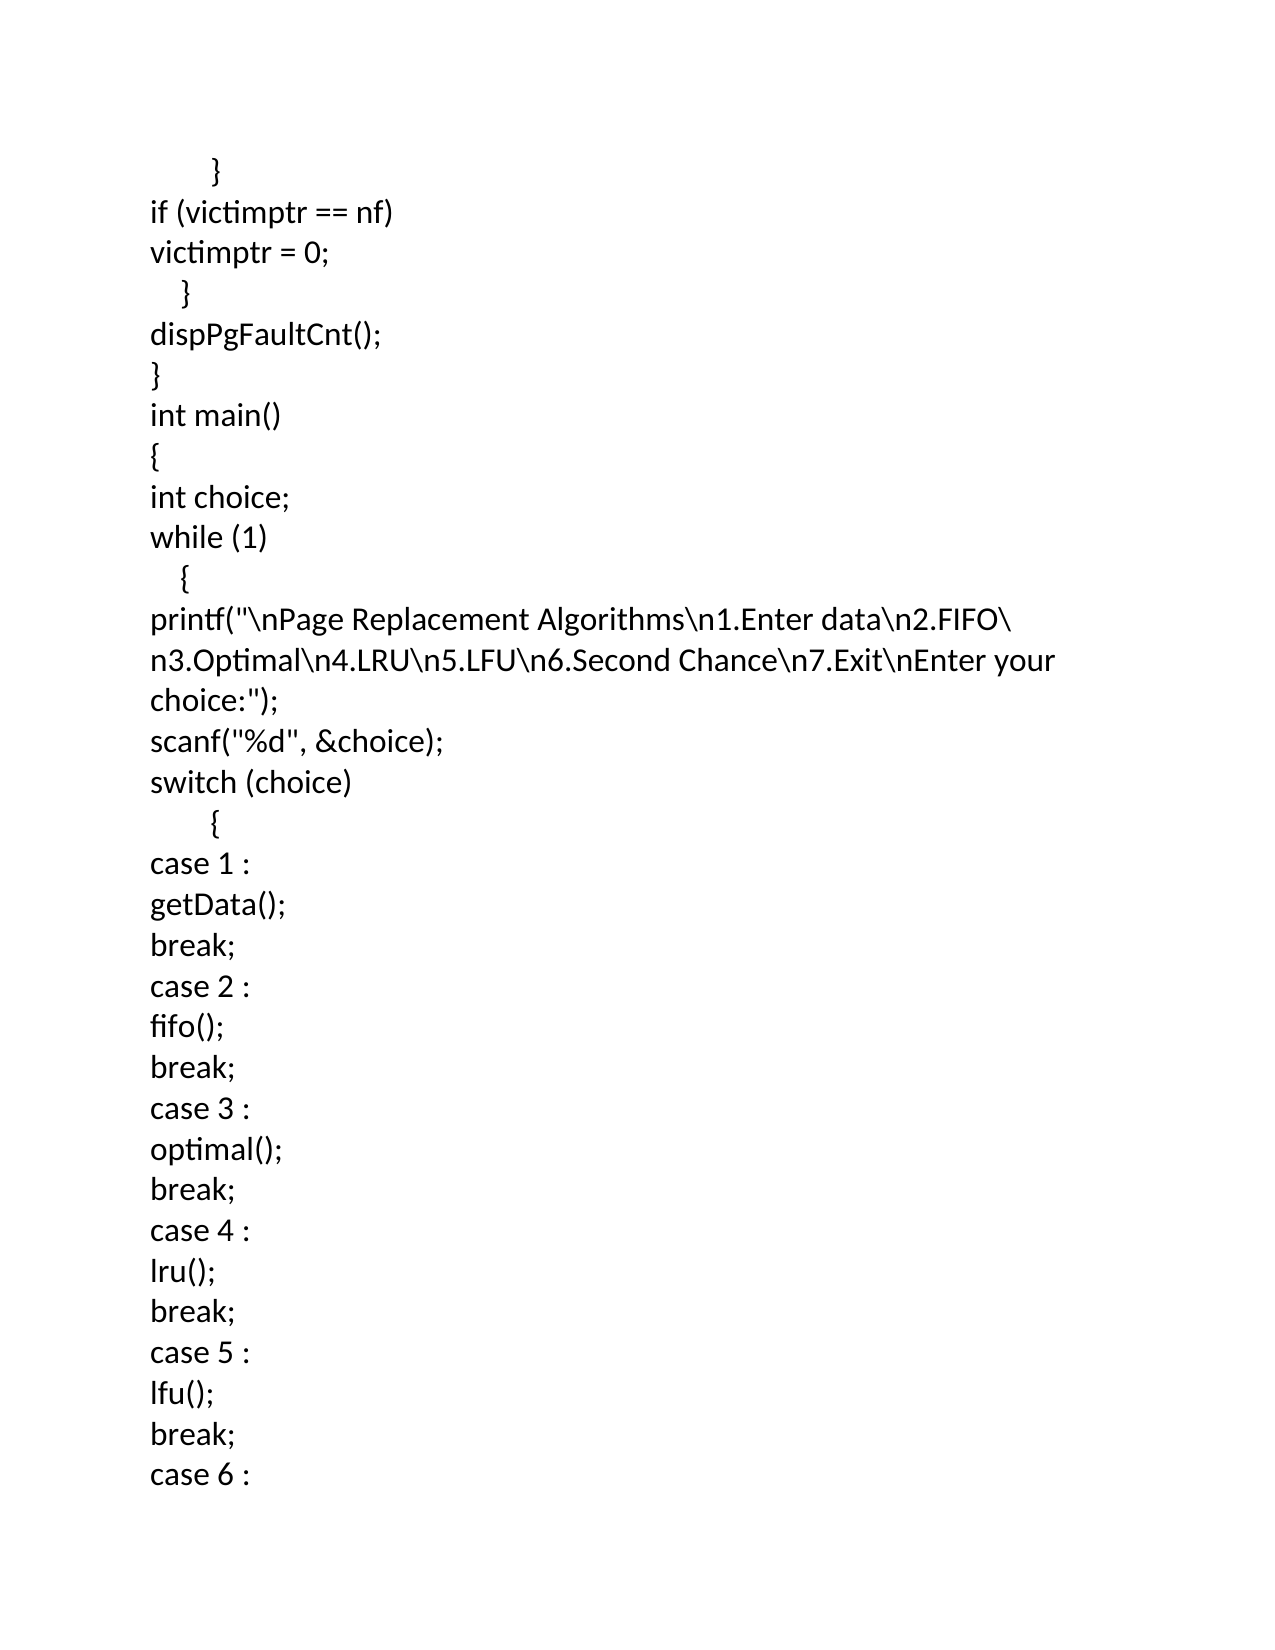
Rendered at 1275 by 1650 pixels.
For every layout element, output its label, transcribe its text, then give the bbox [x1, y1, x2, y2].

text break; [150, 1168, 1125, 1209]
text int main() [150, 394, 1125, 435]
text int choice; [150, 476, 1125, 517]
text } [150, 150, 1125, 191]
text { [150, 435, 1125, 476]
text } [150, 272, 1125, 313]
text printf("\nPage Replacement Algorithms\n1.Enter data\n2.FIFO\n3.Optimal\n4.LRU\n5.LFU\n6.Second Chance\n7.Exit\nEnter your choice:"); [150, 598, 1125, 720]
text break; [150, 1046, 1125, 1087]
text optimal(); [150, 1127, 1125, 1168]
text { [150, 557, 1125, 598]
text fifo(); [150, 1005, 1125, 1046]
text victimptr = 0; [150, 231, 1125, 272]
text { [150, 802, 1125, 842]
text getData(); [150, 883, 1125, 924]
text scanf("%d", &choice); [150, 720, 1125, 761]
text lfu(); [150, 1372, 1125, 1413]
text case 1 : [150, 842, 1125, 883]
text switch (choice) [150, 761, 1125, 802]
text break; [150, 1290, 1125, 1331]
text while (1) [150, 517, 1125, 557]
text case 6 : [150, 1453, 1125, 1494]
text lru(); [150, 1250, 1125, 1290]
text case 2 : [150, 964, 1125, 1005]
text case 3 : [150, 1087, 1125, 1127]
text dispPgFaultCnt(); [150, 313, 1125, 354]
text case 5 : [150, 1331, 1125, 1372]
text break; [150, 924, 1125, 964]
text case 4 : [150, 1209, 1125, 1250]
text } [150, 354, 1125, 394]
text break; [150, 1413, 1125, 1453]
text if (victimptr == nf) [150, 191, 1125, 231]
